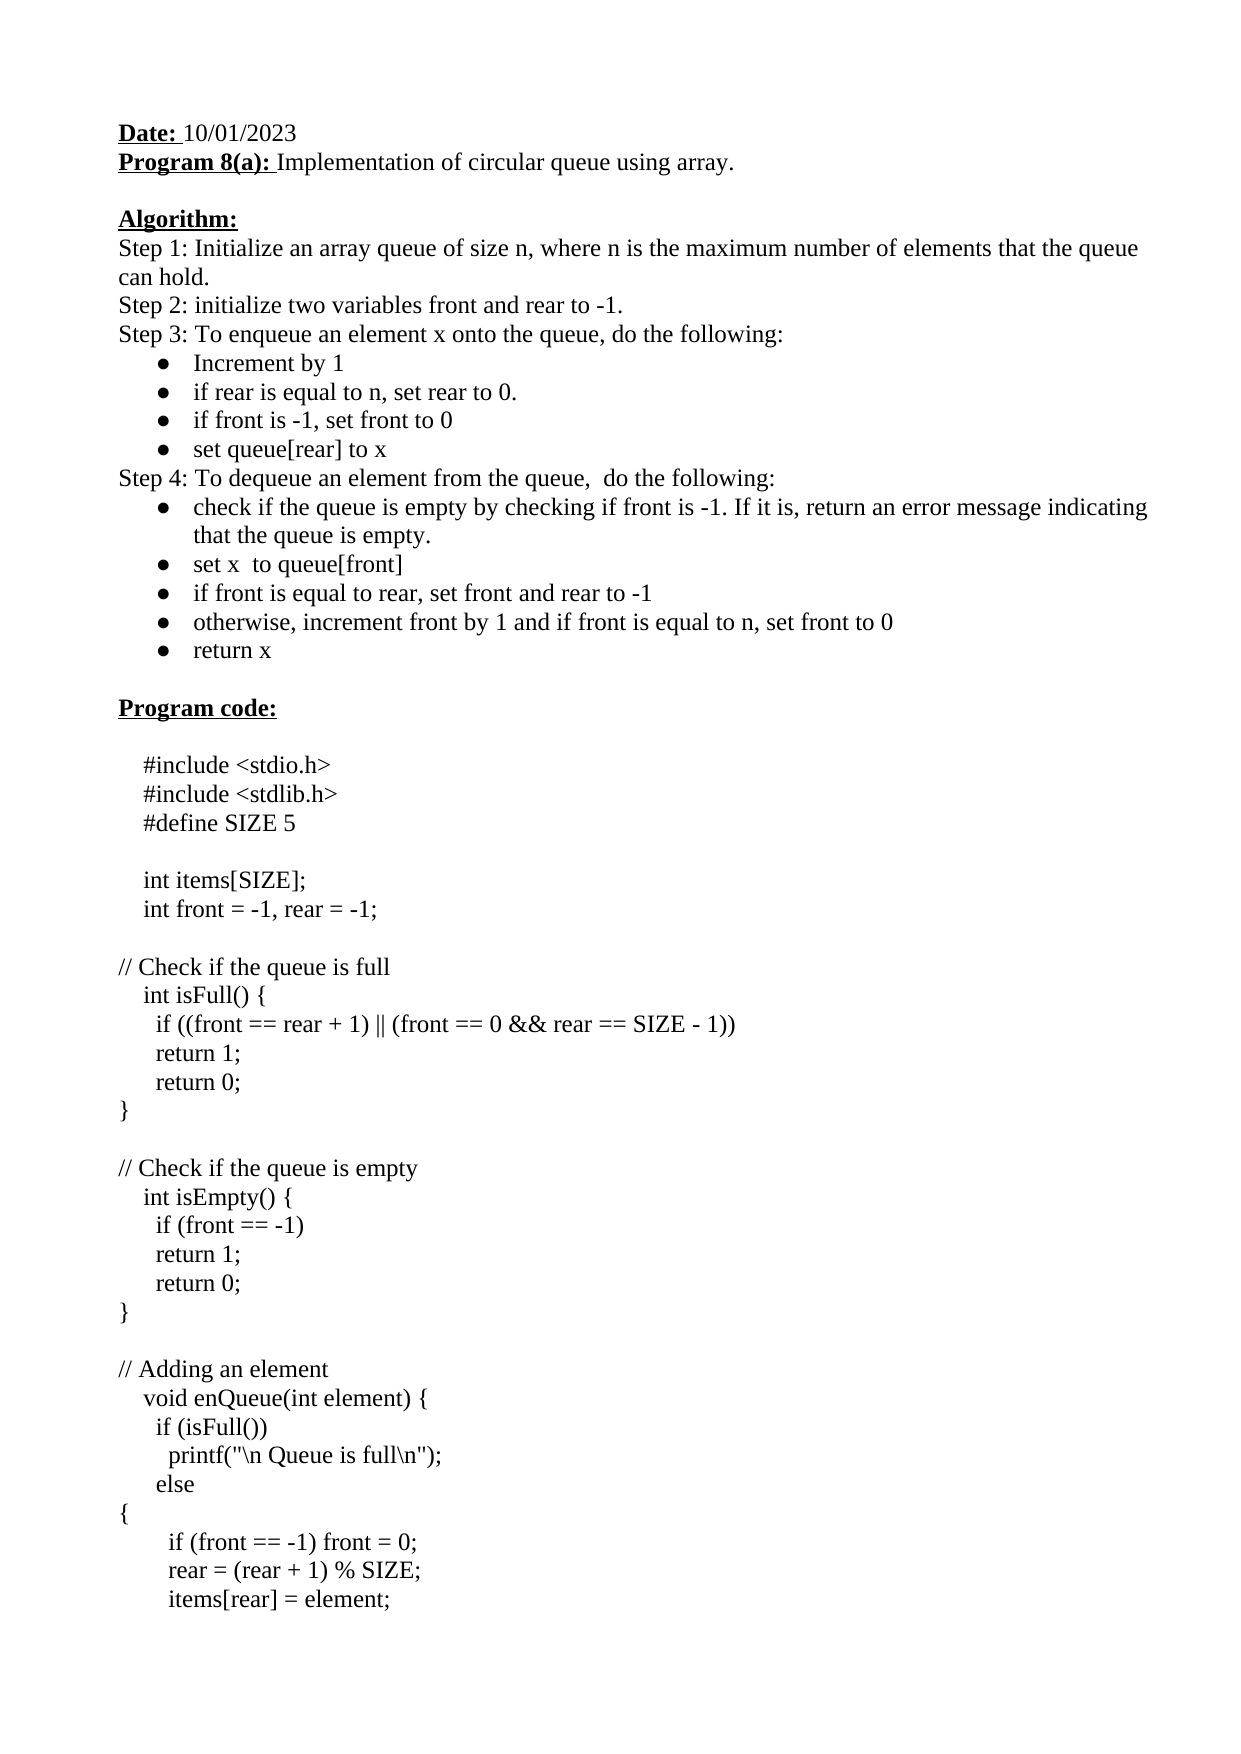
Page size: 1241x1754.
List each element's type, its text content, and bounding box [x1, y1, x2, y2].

list if front is equal to rear, set front and rear to -1 [156, 578, 1178, 607]
text printf("\n Queue is full\n"); [118, 1441, 1178, 1469]
text int items[SIZE]; [118, 866, 1178, 894]
text { [118, 1498, 1178, 1527]
list Increment by 1 [156, 348, 1178, 377]
text return 0; [118, 1067, 1178, 1096]
list if rear is equal to n, set rear to 0. [156, 377, 1178, 406]
text #define SIZE 5 [118, 808, 1178, 837]
text return 0; [118, 1268, 1178, 1297]
text Program code: [118, 693, 1178, 722]
list if front is -1, set front to 0 [156, 406, 1178, 434]
text // Adding an element [118, 1354, 1178, 1383]
text if (front == -1) front = 0; [118, 1527, 1178, 1556]
list otherwise, increment front by 1 and if front is equal to n, set front to 0 [156, 607, 1178, 636]
text Step 4: To dequeue an element from the queue, do the following: [118, 463, 1178, 492]
text return 1; [118, 1239, 1178, 1268]
text rear = (rear + 1) % SIZE; [118, 1556, 1178, 1584]
text Date: 10/01/2023 [118, 118, 1122, 147]
text void enQueue(int element) { [118, 1383, 1178, 1412]
text else [118, 1469, 1178, 1498]
text Program 8(a): Implementation of circular queue using array. [118, 147, 1122, 176]
text Step 3: To enqueue an element x onto the queue, do the following: [118, 319, 1178, 348]
text #include <stdio.h> [118, 751, 1178, 779]
text } [118, 1297, 1178, 1326]
text int isFull() { [118, 981, 1178, 1009]
text if ((front == rear + 1) || (front == 0 && rear == SIZE - 1)) [118, 1009, 1178, 1038]
text Step 2: initialize two variables front and rear to -1. [118, 291, 1178, 319]
text return 1; [118, 1038, 1178, 1067]
text int isEmpty() { [118, 1182, 1178, 1211]
list set x to queue[front] [156, 549, 1178, 578]
list set queue[rear] to x [156, 434, 1178, 463]
list check if the queue is empty by checking if front is -1. If it is, return an error message indicating that the queue is empty. [156, 492, 1178, 549]
text Step 1: Initialize an array queue of size n, where n is the maximum number of elements that the queue can hold. [118, 233, 1178, 291]
text // Check if the queue is full [118, 952, 1178, 981]
text int front = -1, rear = -1; [118, 894, 1178, 923]
text #include <stdlib.h> [118, 779, 1178, 808]
text if (front == -1) [118, 1211, 1178, 1239]
text items[rear] = element; [118, 1584, 1178, 1613]
text if (isFull()) [118, 1412, 1178, 1441]
text } [118, 1096, 1178, 1124]
text // Check if the queue is empty [118, 1153, 1178, 1182]
list return x [156, 636, 1178, 664]
text Algorithm: [118, 204, 1122, 233]
